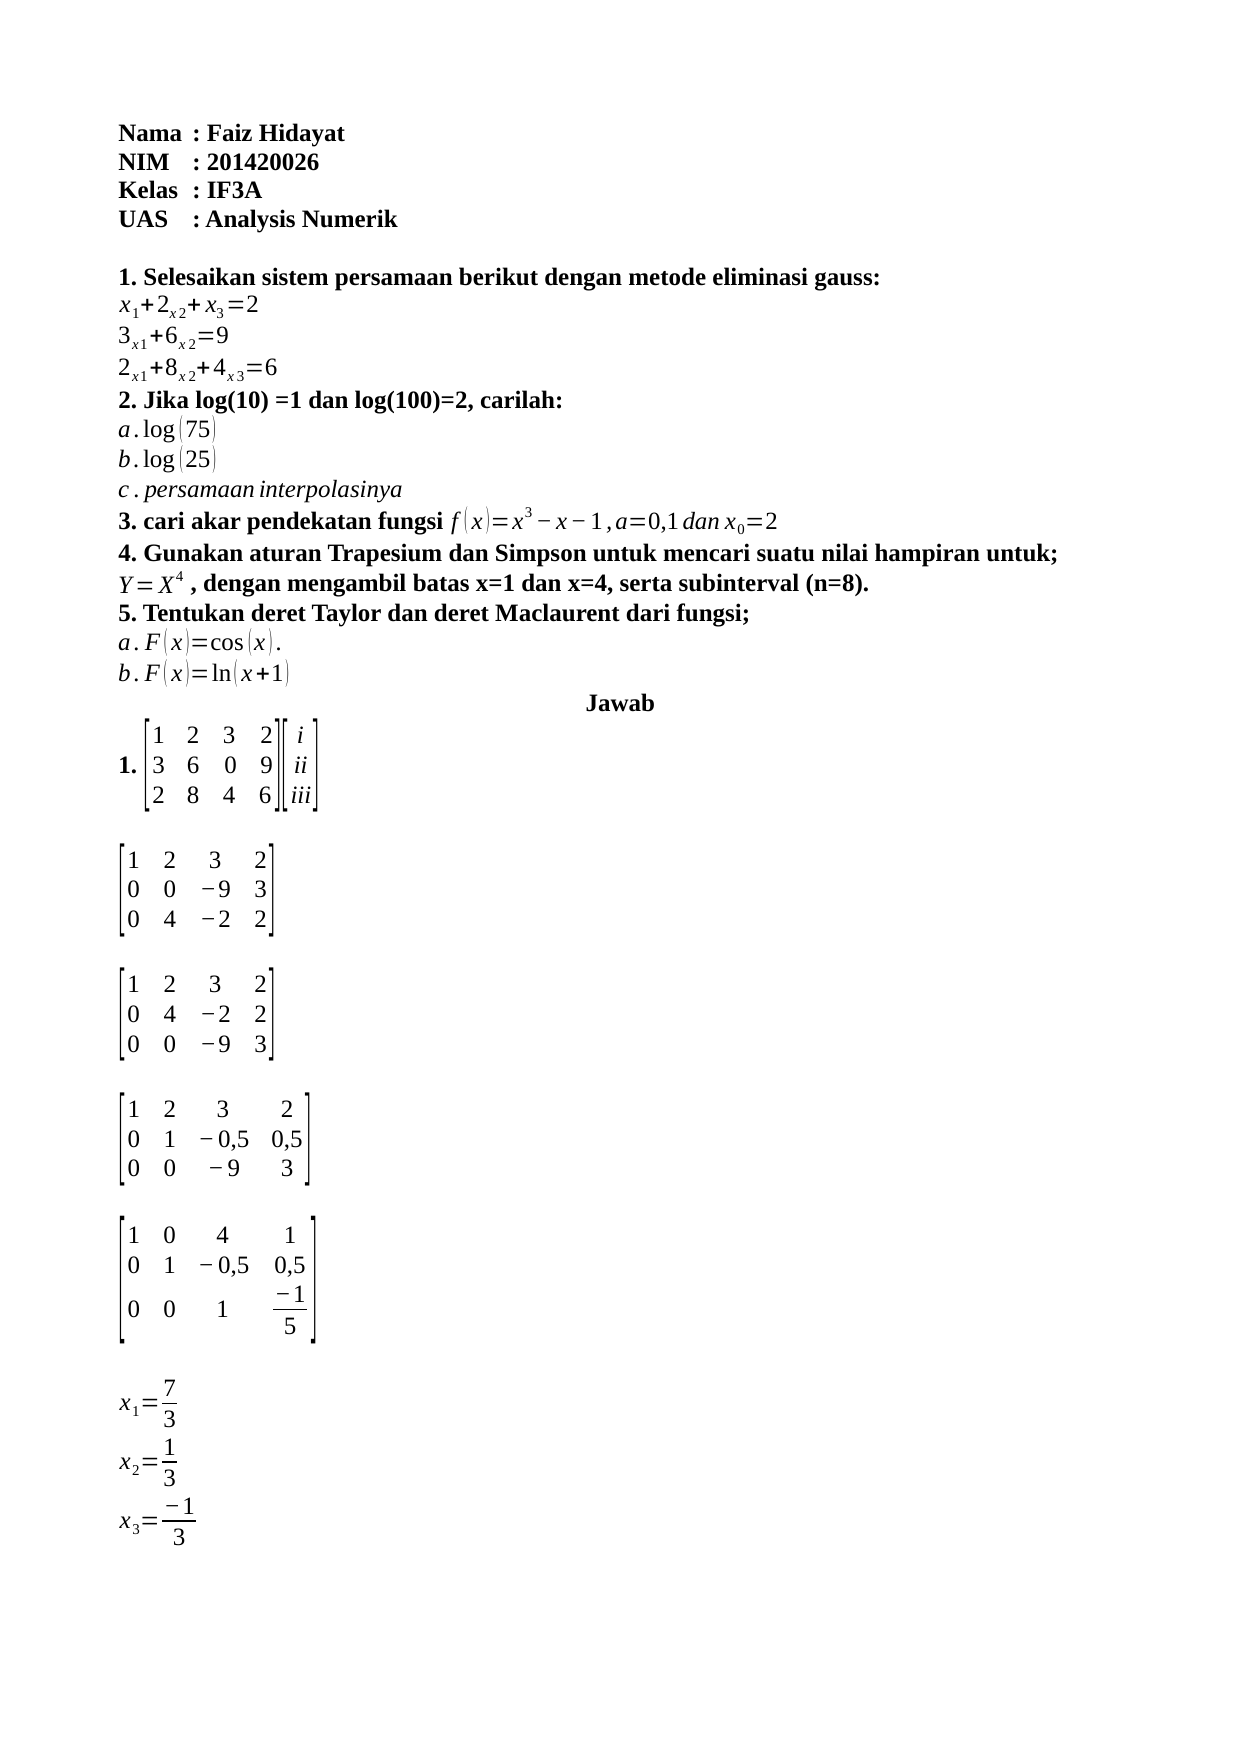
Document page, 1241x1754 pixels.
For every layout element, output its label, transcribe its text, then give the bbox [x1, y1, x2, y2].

text UAS : Analysis Numerik [118, 204, 1122, 233]
text Jawab [118, 688, 1122, 717]
text NIM : 201420026 [118, 147, 1122, 176]
text 1. [118, 717, 1122, 813]
text 1. Selesaikan sistem persamaan berikut dengan metode eliminasi gauss: [118, 262, 1122, 291]
text 2. Jika log(10) =1 dan log(100)=2, carilah: [118, 385, 1122, 413]
text Kelas : IF3A [118, 176, 1122, 204]
text 3. cari akar pendekatan fungsi [118, 503, 1122, 538]
text Nama : Faiz Hidayat [118, 118, 1122, 147]
text 4. Gunakan aturan Trapesium dan Simpson untuk mencari suatu nilai hampiran untuk; , dengan mengambil batas x=1 dan x=4, serta subinterval (n=8). [118, 538, 1122, 598]
text 5. Tentukan deret Taylor dan deret Maclaurent dari fungsi; [118, 598, 1122, 627]
